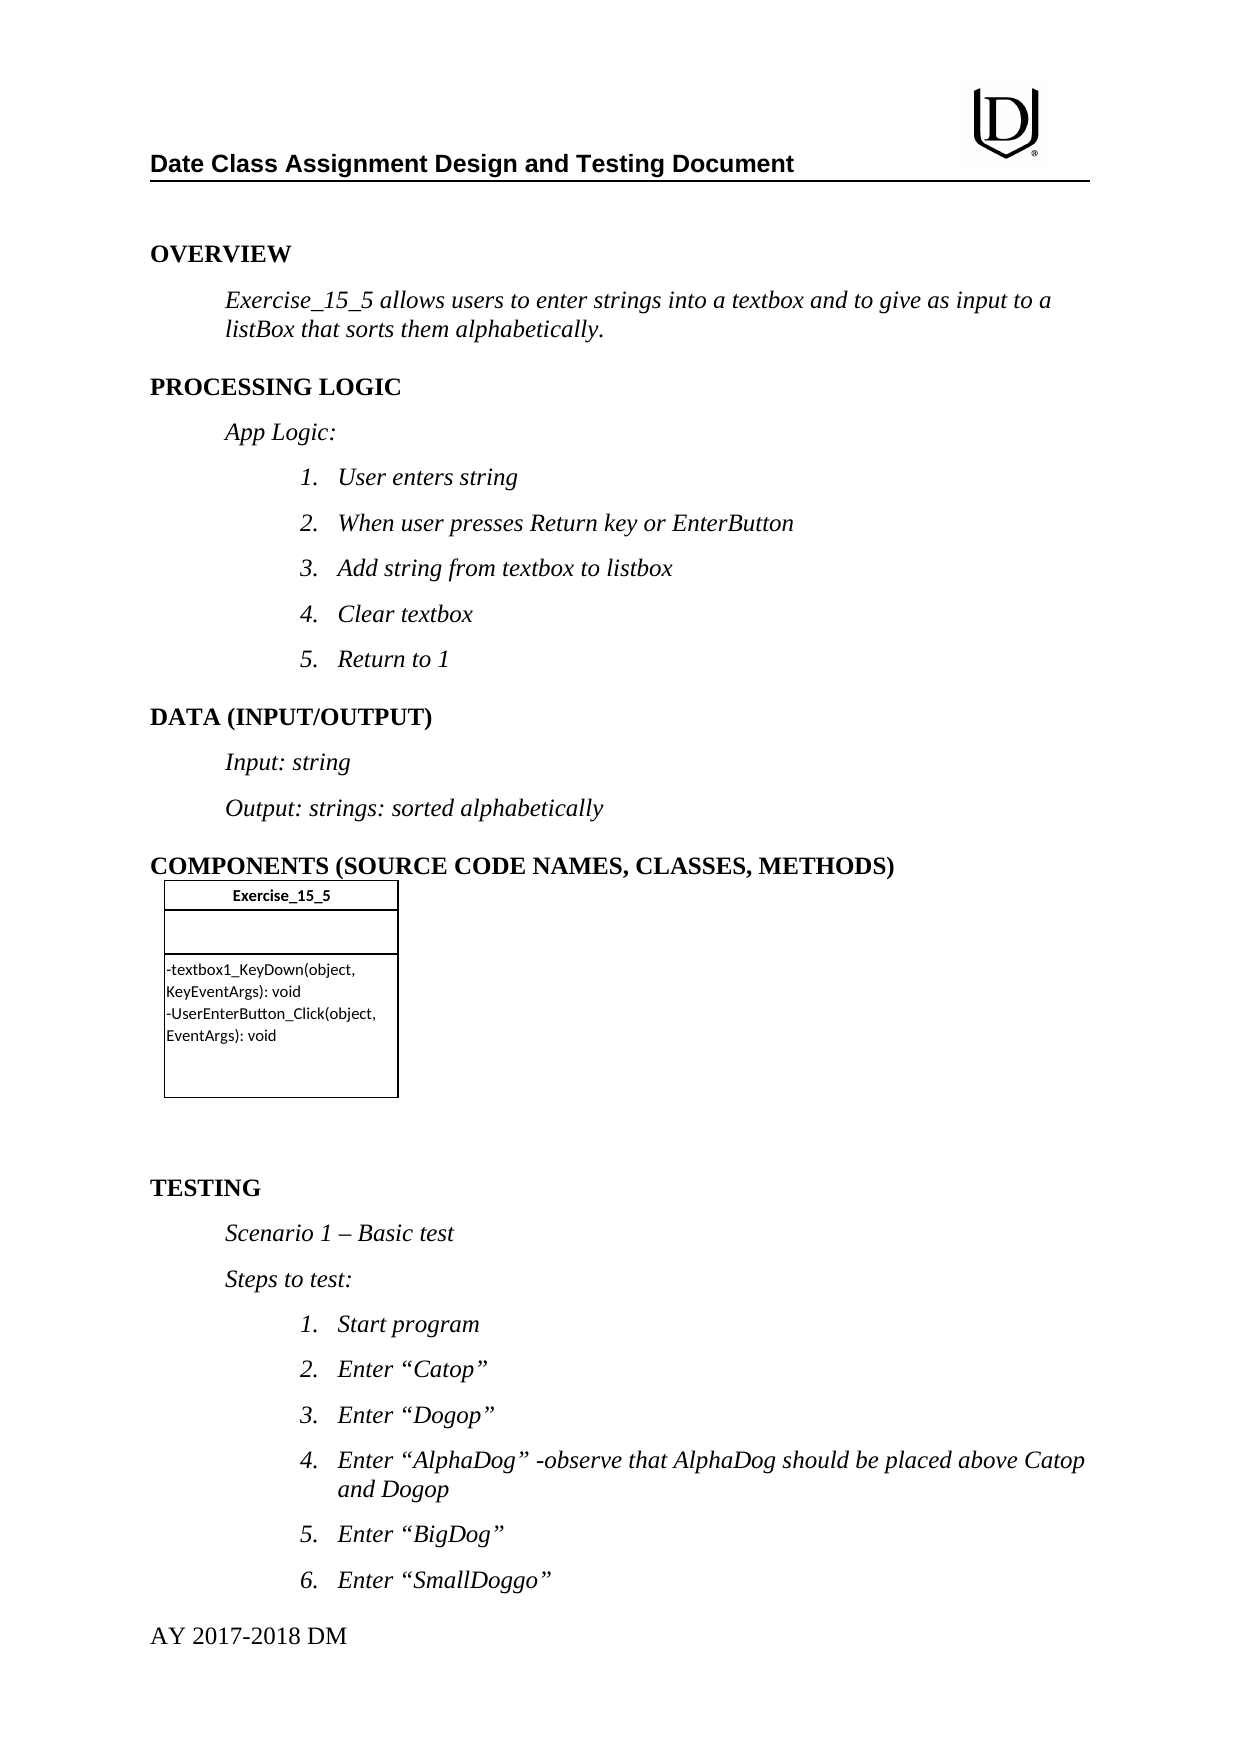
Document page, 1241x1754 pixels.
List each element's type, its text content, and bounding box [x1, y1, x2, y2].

table_cell -textbox1_KeyDown(object, KeyEventArgs): void -UserEnterButton_Click(object, EventArgs): void [165, 955, 397, 1097]
list Return to 1 [300, 644, 1090, 673]
subtitle DATA (INPUT/OUTPUT) [150, 702, 1090, 731]
list Start program [300, 1309, 1090, 1338]
text Overview [150, 239, 1090, 268]
table_cell [165, 911, 397, 953]
subtitle PROCESSING LOGIC [150, 372, 1090, 400]
list App Logic: [225, 417, 1090, 446]
list Output: strings: sorted alphabetically [225, 793, 1090, 822]
list Scenario 1 – Basic test [225, 1218, 1090, 1247]
list Input: string [225, 747, 1090, 776]
table_header Exercise_15_5 [165, 881, 397, 909]
list Enter “BigDog” [300, 1519, 1090, 1548]
list Add string from textbox to listbox [300, 553, 1090, 582]
list Steps to test: [225, 1264, 1090, 1292]
subtitle TESTING [150, 1173, 1090, 1202]
picture [961, 75, 1050, 173]
list Enter “SmallDoggo” [300, 1565, 1090, 1594]
list Exercise_15_5 allows users to enter strings into a textbox and to give as input to a listBox that sorts them alphabetically. [225, 285, 1090, 342]
list Enter “AlphaDog” -observe that AlphaDog should be placed above Catop and Dogop [300, 1445, 1090, 1503]
list When user presses Return key or EnterButton [300, 508, 1090, 537]
list Clear textbox [300, 599, 1090, 627]
subtitle COMPONENTS (SOURCE CODE NAMES, CLASSES, METHODS) [150, 851, 1090, 879]
list Enter “Dogop” [300, 1400, 1090, 1429]
list Enter “Catop” [300, 1354, 1090, 1383]
list User enters string [300, 462, 1090, 491]
